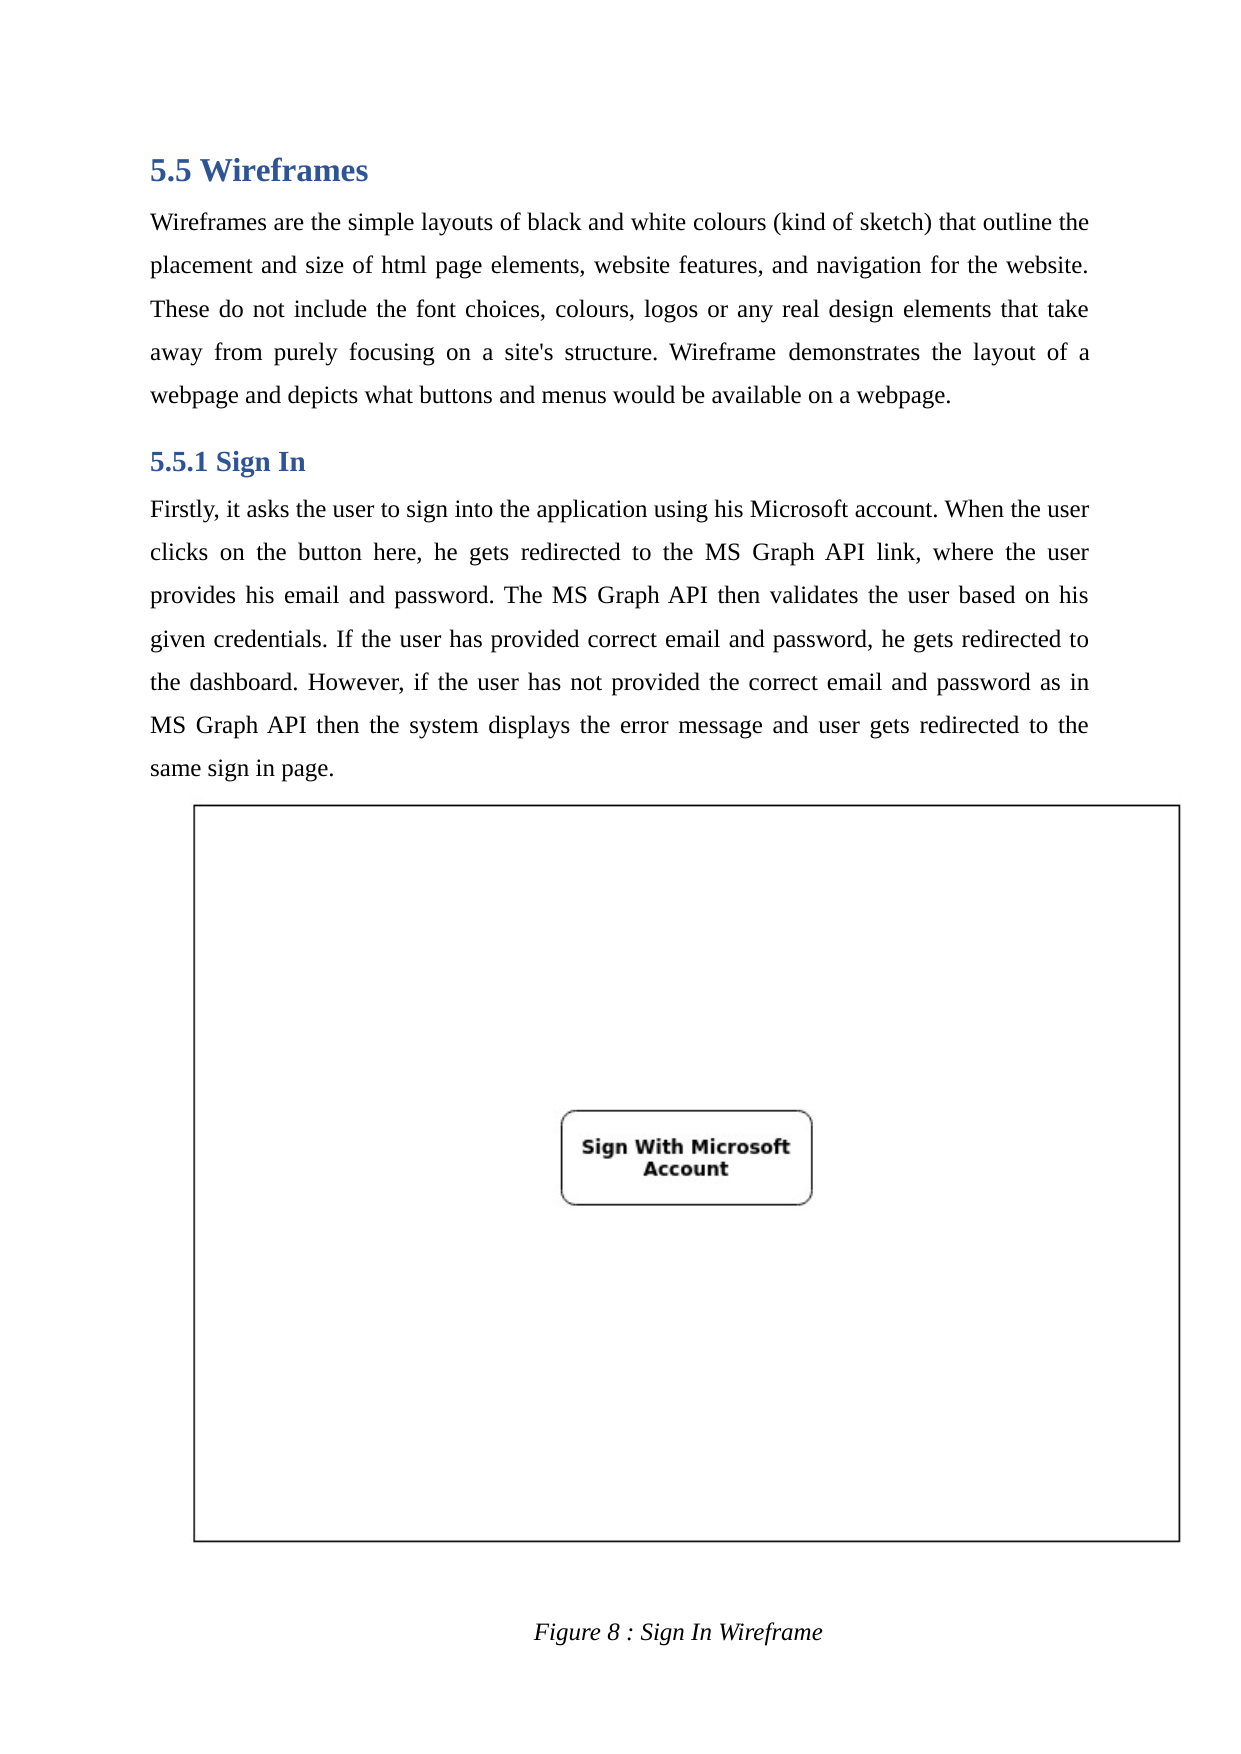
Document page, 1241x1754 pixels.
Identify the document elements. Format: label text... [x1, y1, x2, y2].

text Firstly, it asks the user to sign into the application using his Microsoft account. When the user clicks on the button here, he gets redirected to the MS Graph API link, where the user provides his email and password. The MS Graph API then validates the user based on his given credentials. If the user has provided correct email and password, he gets redirected to the dashboard. However, if the user has not provided the correct email and password as in MS Graph API then the system displays the error message and user gets redirected to the same sign in page. [150, 494, 1090, 782]
picture [178, 796, 1182, 1544]
subtitle 5.5 Wireframes [150, 150, 1090, 188]
text Wireframes are the simple layouts of black and white colours (kind of sketch) that outline the placement and size of html page elements, website features, and navigation for the website. These do not include the font choices, colours, logos or any real design elements that take away from purely focusing on a site's structure. Wireframe demonstrates the layout of a webpage and depicts what buttons and menus would be available on a webpage. [150, 207, 1090, 409]
subtitle 5.5.1 Sign In [150, 444, 1090, 477]
